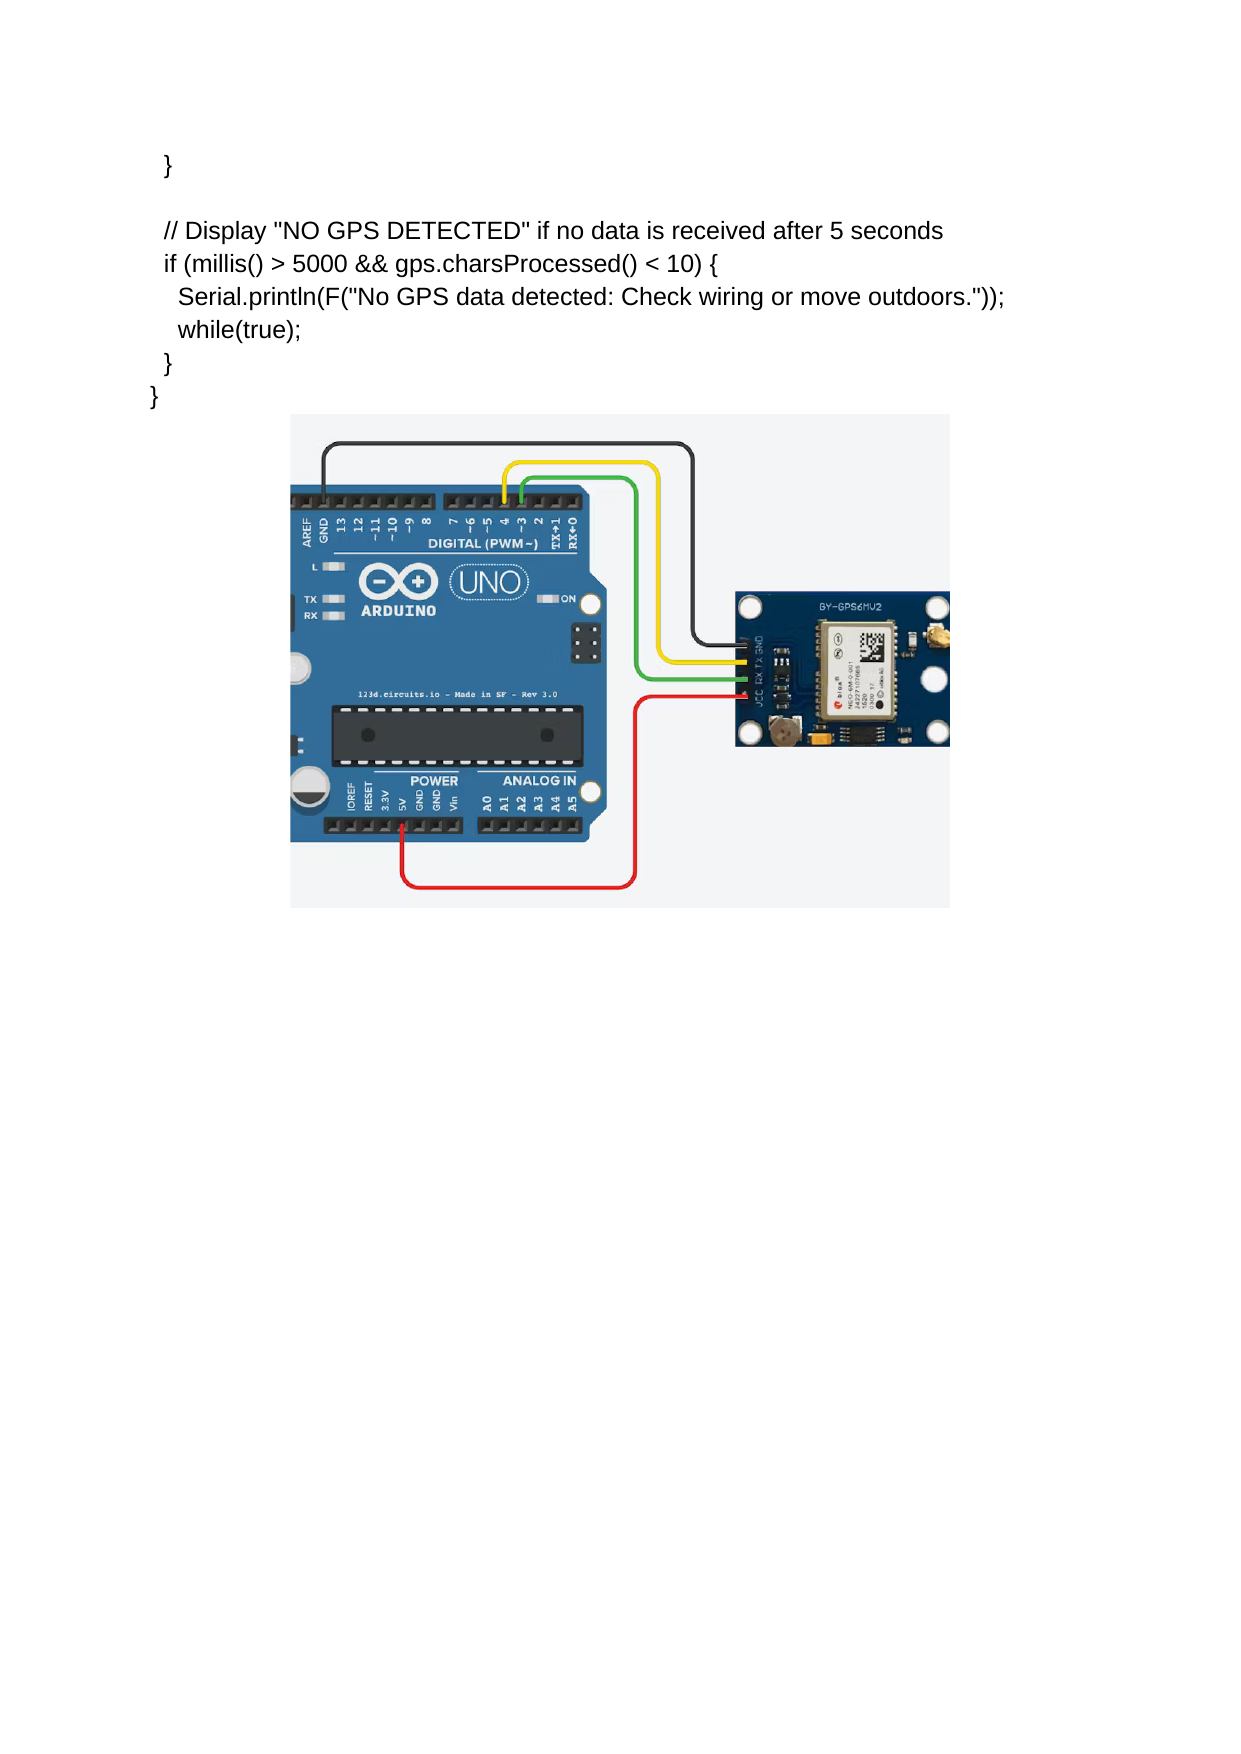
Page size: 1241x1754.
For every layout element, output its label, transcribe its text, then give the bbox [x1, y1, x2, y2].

text // Display "NO GPS DETECTED" if no data is received after 5 seconds [150, 216, 1090, 245]
text while(true); [150, 315, 1090, 344]
text Serial.println(F("No GPS data detected: Check wiring or move outdoors.")); [150, 282, 1090, 311]
text if (millis() > 5000 && gps.charsProcessed() < 10) { [150, 249, 1090, 278]
text } [150, 150, 1090, 179]
text } [150, 348, 1090, 377]
text } [150, 381, 1090, 410]
picture [290, 414, 950, 908]
